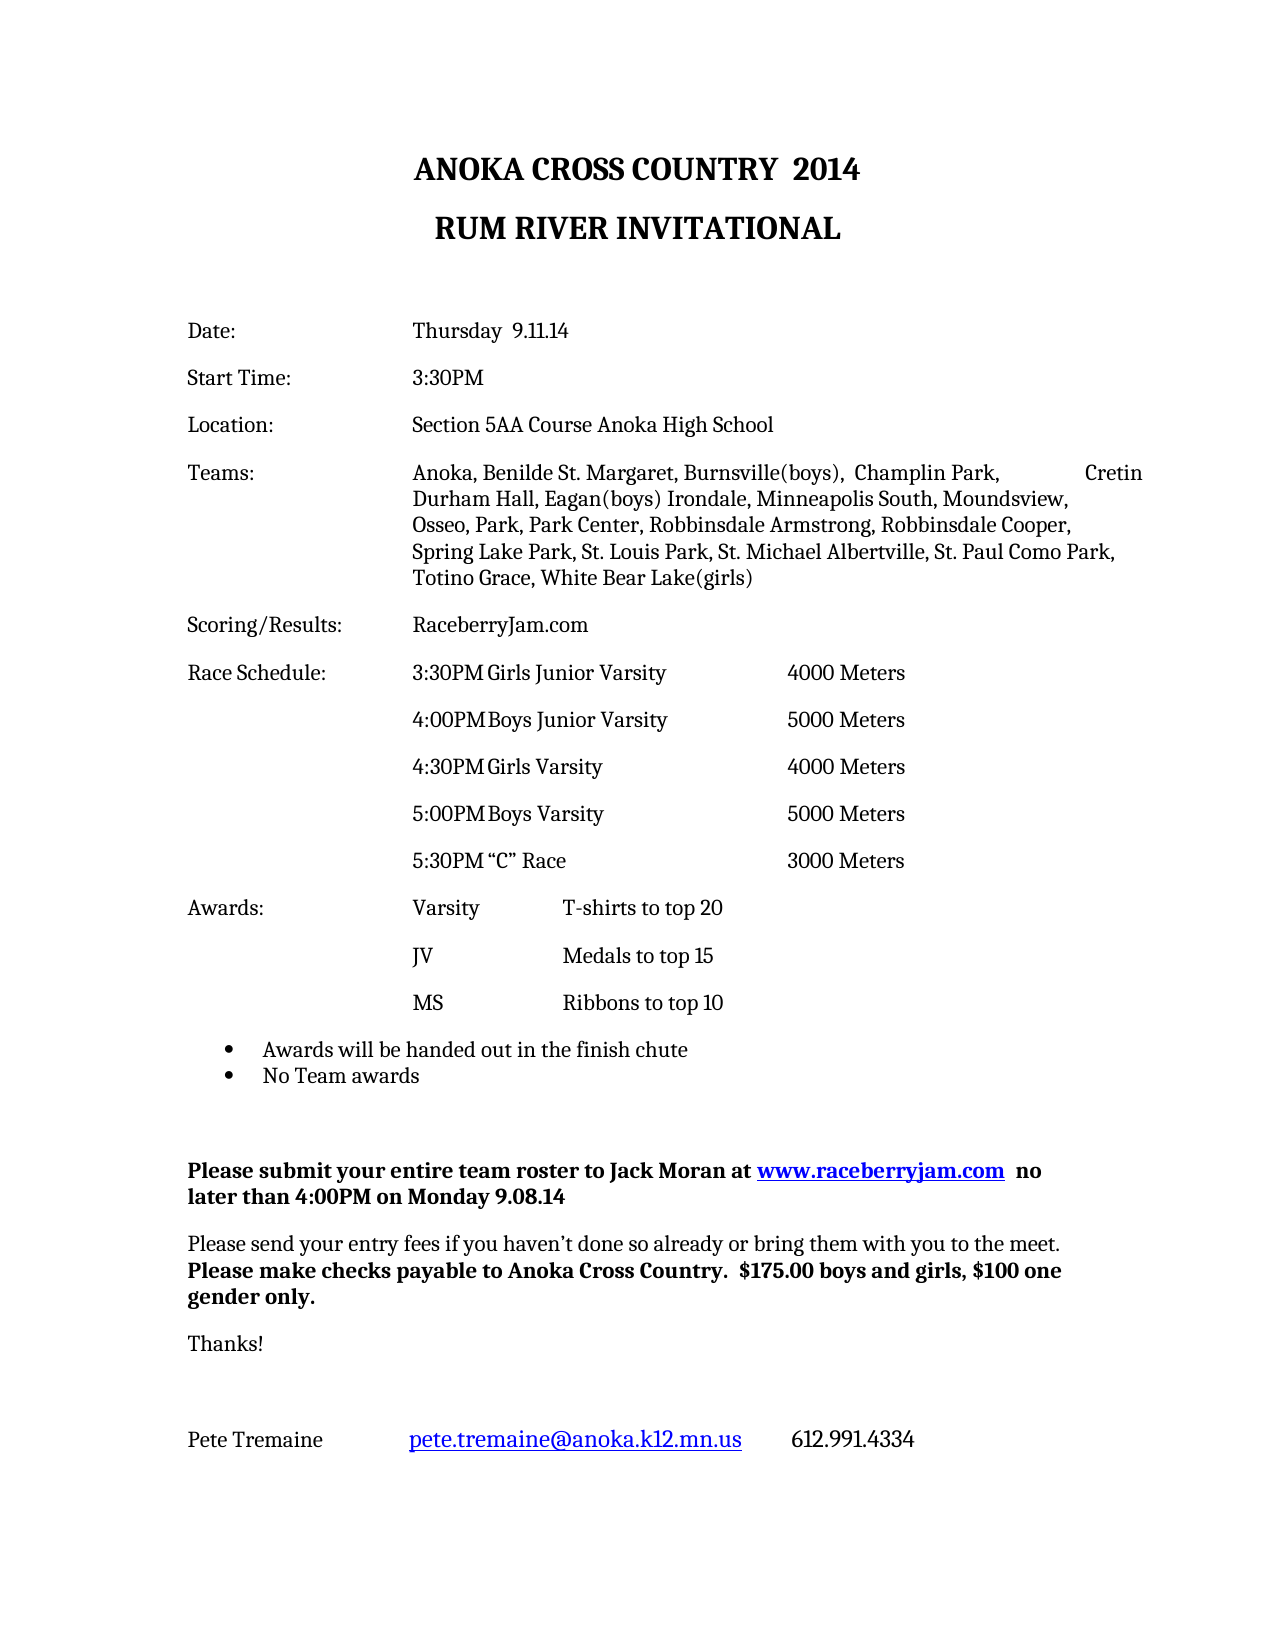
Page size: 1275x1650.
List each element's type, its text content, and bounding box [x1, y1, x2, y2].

text RUM RIVER INVITATIONAL [187, 209, 1087, 247]
text Teams: Anoka, Benilde St. Margaret, Burnsville(boys), Champlin Park, Cretin Durham Hall, Eagan(boys) Irondale, Minneapolis South, Moundsview, Osseo, Park, Park Center, Robbinsdale Armstrong, Robbinsdale Cooper, Spring Lake Park, St. Louis Park, St. Michael Albertville, St. Paul Como Park, Totino Grace, White Bear Lake(girls) [187, 459, 1162, 591]
text MS Ribbons to top 10 [187, 989, 1087, 1016]
text JV Medals to top 15 [187, 942, 1087, 969]
text Scoring/Results: RaceberryJam.com [187, 612, 1087, 638]
text 5:00PM Boys Varsity 5000 Meters [187, 801, 1087, 827]
text ANOKA CROSS COUNTRY 2014 [187, 150, 1087, 188]
list No Team awards [225, 1063, 1087, 1089]
text 4:30PM Girls Varsity 4000 Meters [187, 754, 1087, 780]
text Race Schedule: 3:30PM Girls Junior Varsity 4000 Meters [187, 659, 1087, 686]
text Date: Thursday 9.11.14 [187, 318, 1087, 344]
text Start Time: 3:30PM [187, 365, 1087, 391]
text Location: Section 5AA Course Anoka High School [187, 412, 1087, 439]
text Awards: Varsity T-shirts to top 20 [187, 895, 1087, 922]
list Awards will be handed out in the finish chute [225, 1037, 1087, 1063]
text 4:00PM Boys Junior Varsity 5000 Meters [187, 706, 1087, 733]
text Pete Tremaine pete.tremaine@anoka.k12.mn.us 612.991.4334 [187, 1425, 1087, 1454]
text Thanks! [187, 1331, 1087, 1357]
text 5:30PM “C” Race 3000 Meters [187, 848, 1087, 874]
text Please submit your entire team roster to Jack Moran at www.raceberryjam.com no later than 4:00PM on Monday 9.08.14 [187, 1157, 1087, 1210]
text Please send your entry fees if you haven’t done so already or bring them with you to the meet. Please make checks payable to Anoka Cross Country. $175.00 boys and girls, $100 one gender only. [187, 1231, 1087, 1310]
